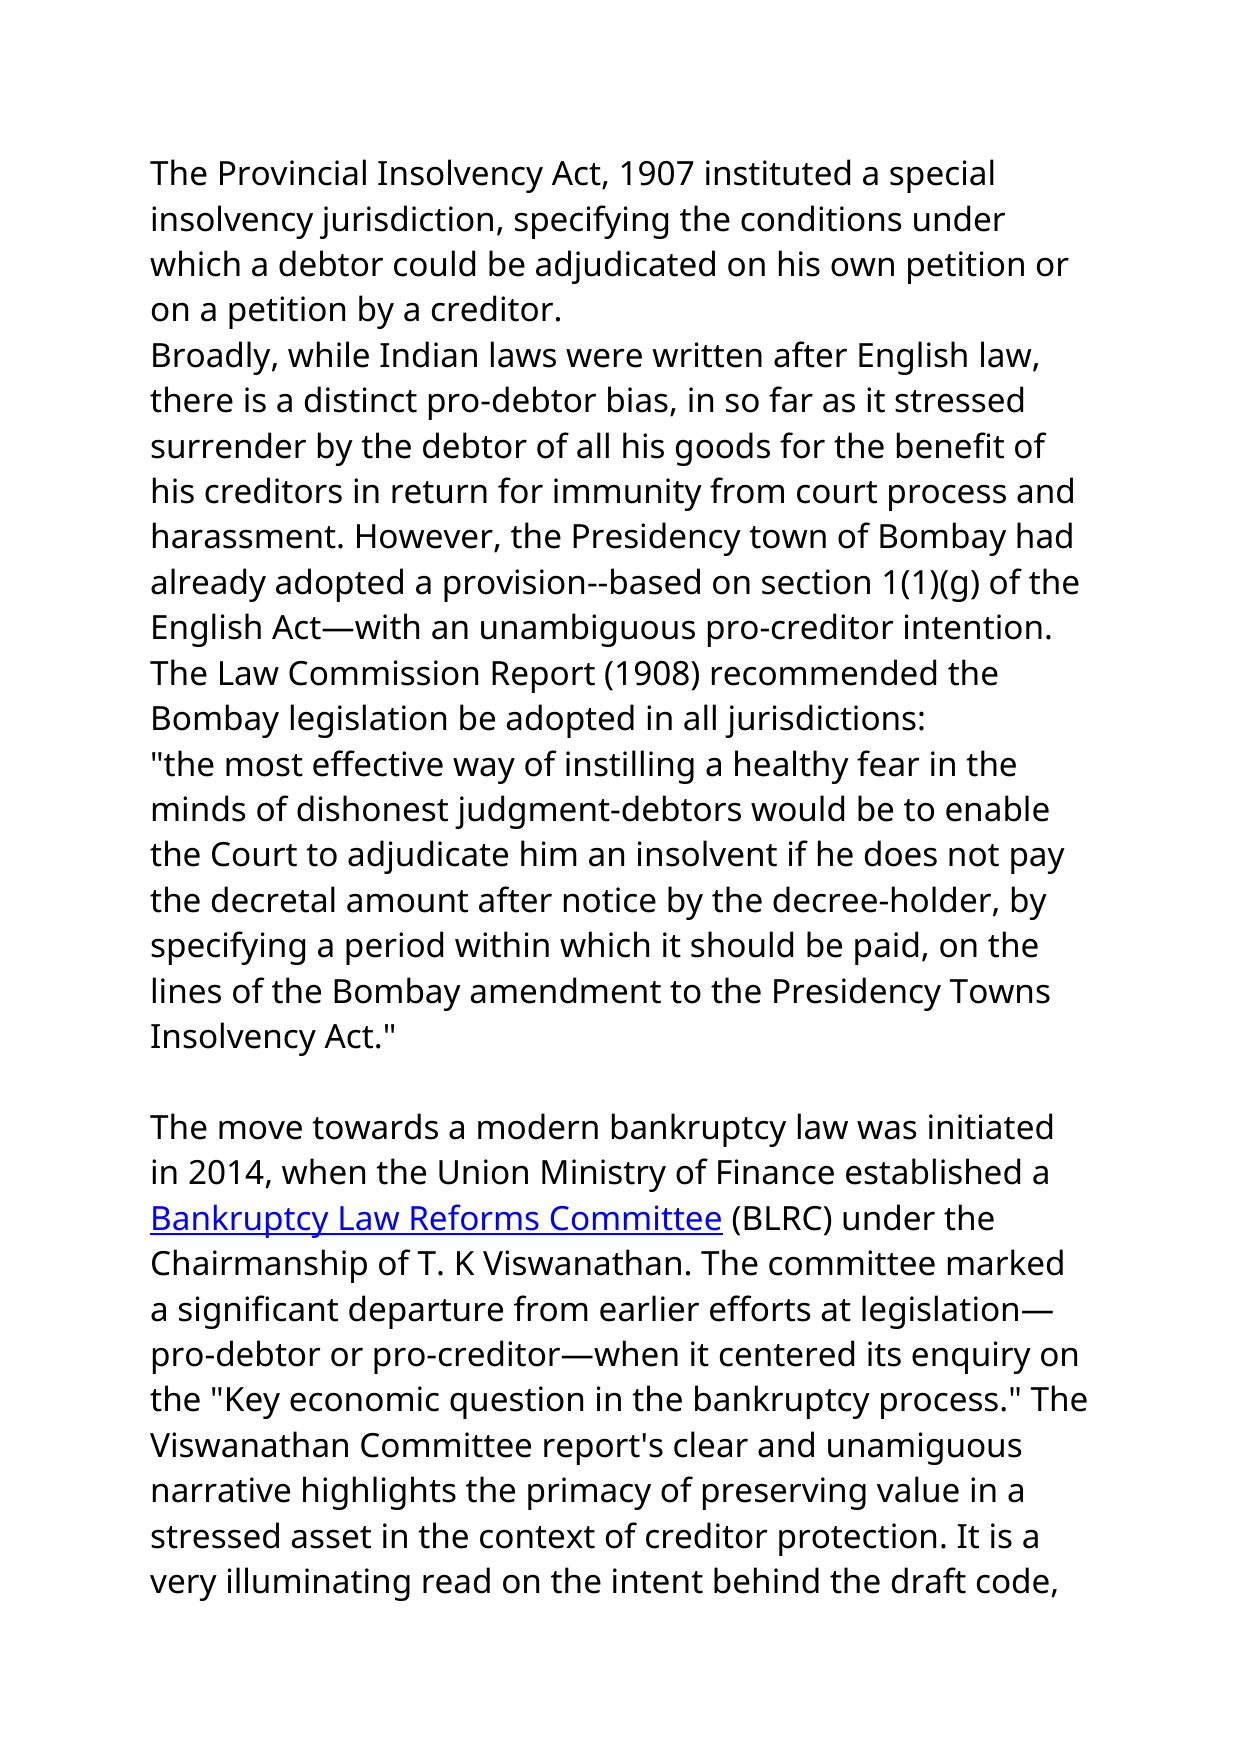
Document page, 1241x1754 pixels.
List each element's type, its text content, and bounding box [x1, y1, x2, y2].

text "the most effective way of instilling a healthy fear in the minds of dishonest judgment-debtors would be to enable the Court to adjudicate him an insolvent if he does not pay the decretal amount after notice by the decree-holder, by specifying a period within which it should be paid, on the lines of the Bombay amendment to the Presidency Towns Insolvency Act." [150, 740, 1090, 1058]
